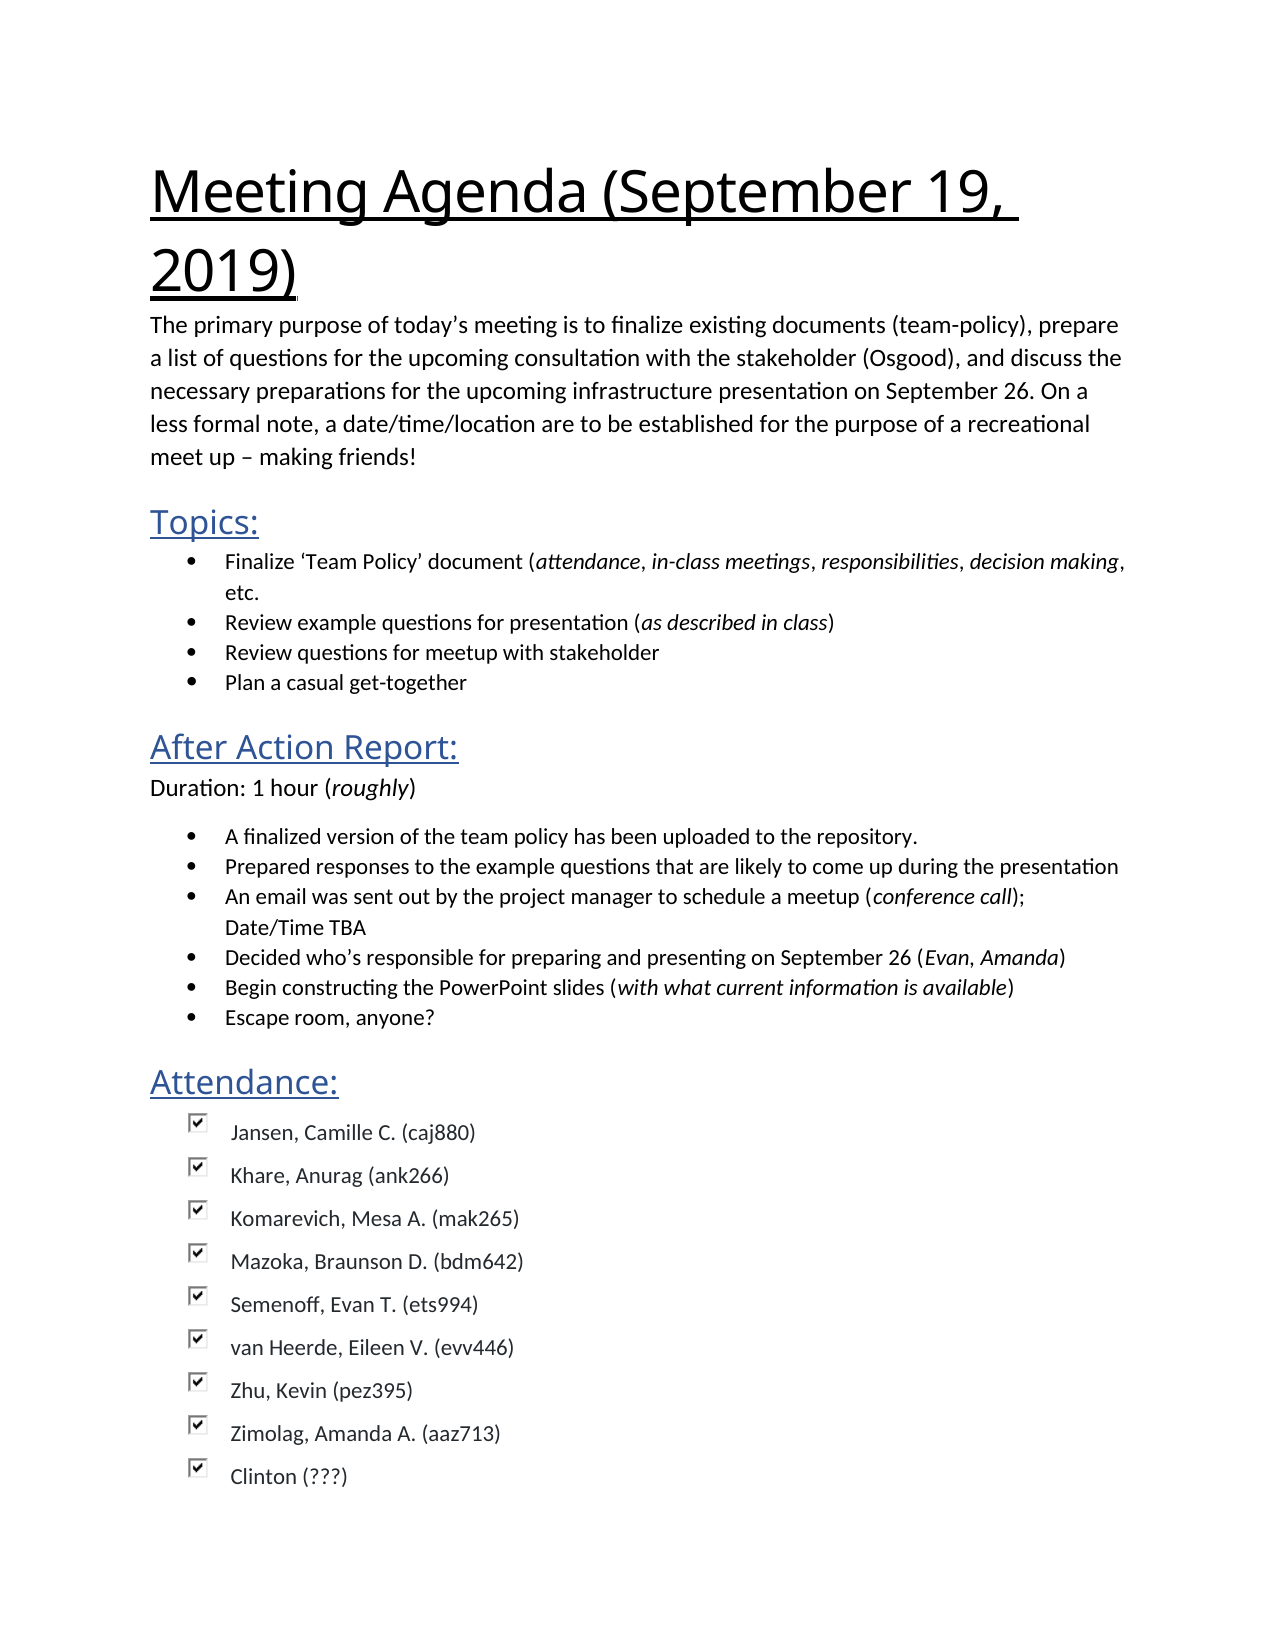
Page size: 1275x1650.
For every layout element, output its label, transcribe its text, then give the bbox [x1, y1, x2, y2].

list A finalized version of the team policy has been uploaded to the repository. [187, 822, 1125, 850]
list Komarevich, Mesa A. (mak265) [187, 1194, 1125, 1232]
list Decided who’s responsible for preparing and presenting on September 26 (Evan, Amanda) [187, 943, 1125, 971]
list Finalize ‘Team Policy’ document (attendance, in-class meetings, responsibilities, decision making, etc. [187, 547, 1125, 606]
list Zimolag, Amanda A. (aaz713) [187, 1409, 1125, 1447]
list Prepared responses to the example questions that are likely to come up during the presentation [187, 852, 1125, 880]
list Mazoka, Braunson D. (bdm642) [187, 1237, 1125, 1275]
list Semenoff, Evan T. (ets994) [187, 1280, 1125, 1318]
list Plan a casual get-together [187, 668, 1125, 696]
list Begin constructing the PowerPoint slides (with what current information is available) [187, 973, 1125, 1001]
subtitle After Action Report: [150, 723, 1125, 769]
list Escape room, anyone? [187, 1003, 1125, 1031]
list An email was sent out by the project manager to schedule a meetup (conference call); Date/Time TBA [187, 882, 1125, 941]
text Duration: 1 hour (roughly) [150, 772, 1125, 803]
list Khare, Anurag (ank266) [187, 1151, 1125, 1189]
list Zhu, Kevin (pez395) [187, 1366, 1125, 1404]
text The primary purpose of today’s meeting is to finalize existing documents (team-policy), prepare a list of questions for the upcoming consultation with the stakeholder (Osgood), and discuss the necessary preparations for the upcoming infrastructure presentation on September 26. On a less formal note, a date/time/location are to be established for the purpose of a recreational meet up – making friends! [150, 309, 1125, 471]
subtitle Topics: [150, 498, 1125, 544]
list Clinton (???) [187, 1452, 1125, 1491]
list Review example questions for presentation (as described in class) [187, 608, 1125, 636]
list Review questions for meetup with stakeholder [187, 638, 1125, 666]
list Jansen, Camille C. (caj880) [187, 1107, 1125, 1146]
list van Heerde, Eileen V. (evv446) [187, 1323, 1125, 1361]
title Meeting Agenda (September 19, 2019) [150, 150, 1125, 309]
subtitle Attendance: [150, 1058, 1125, 1104]
